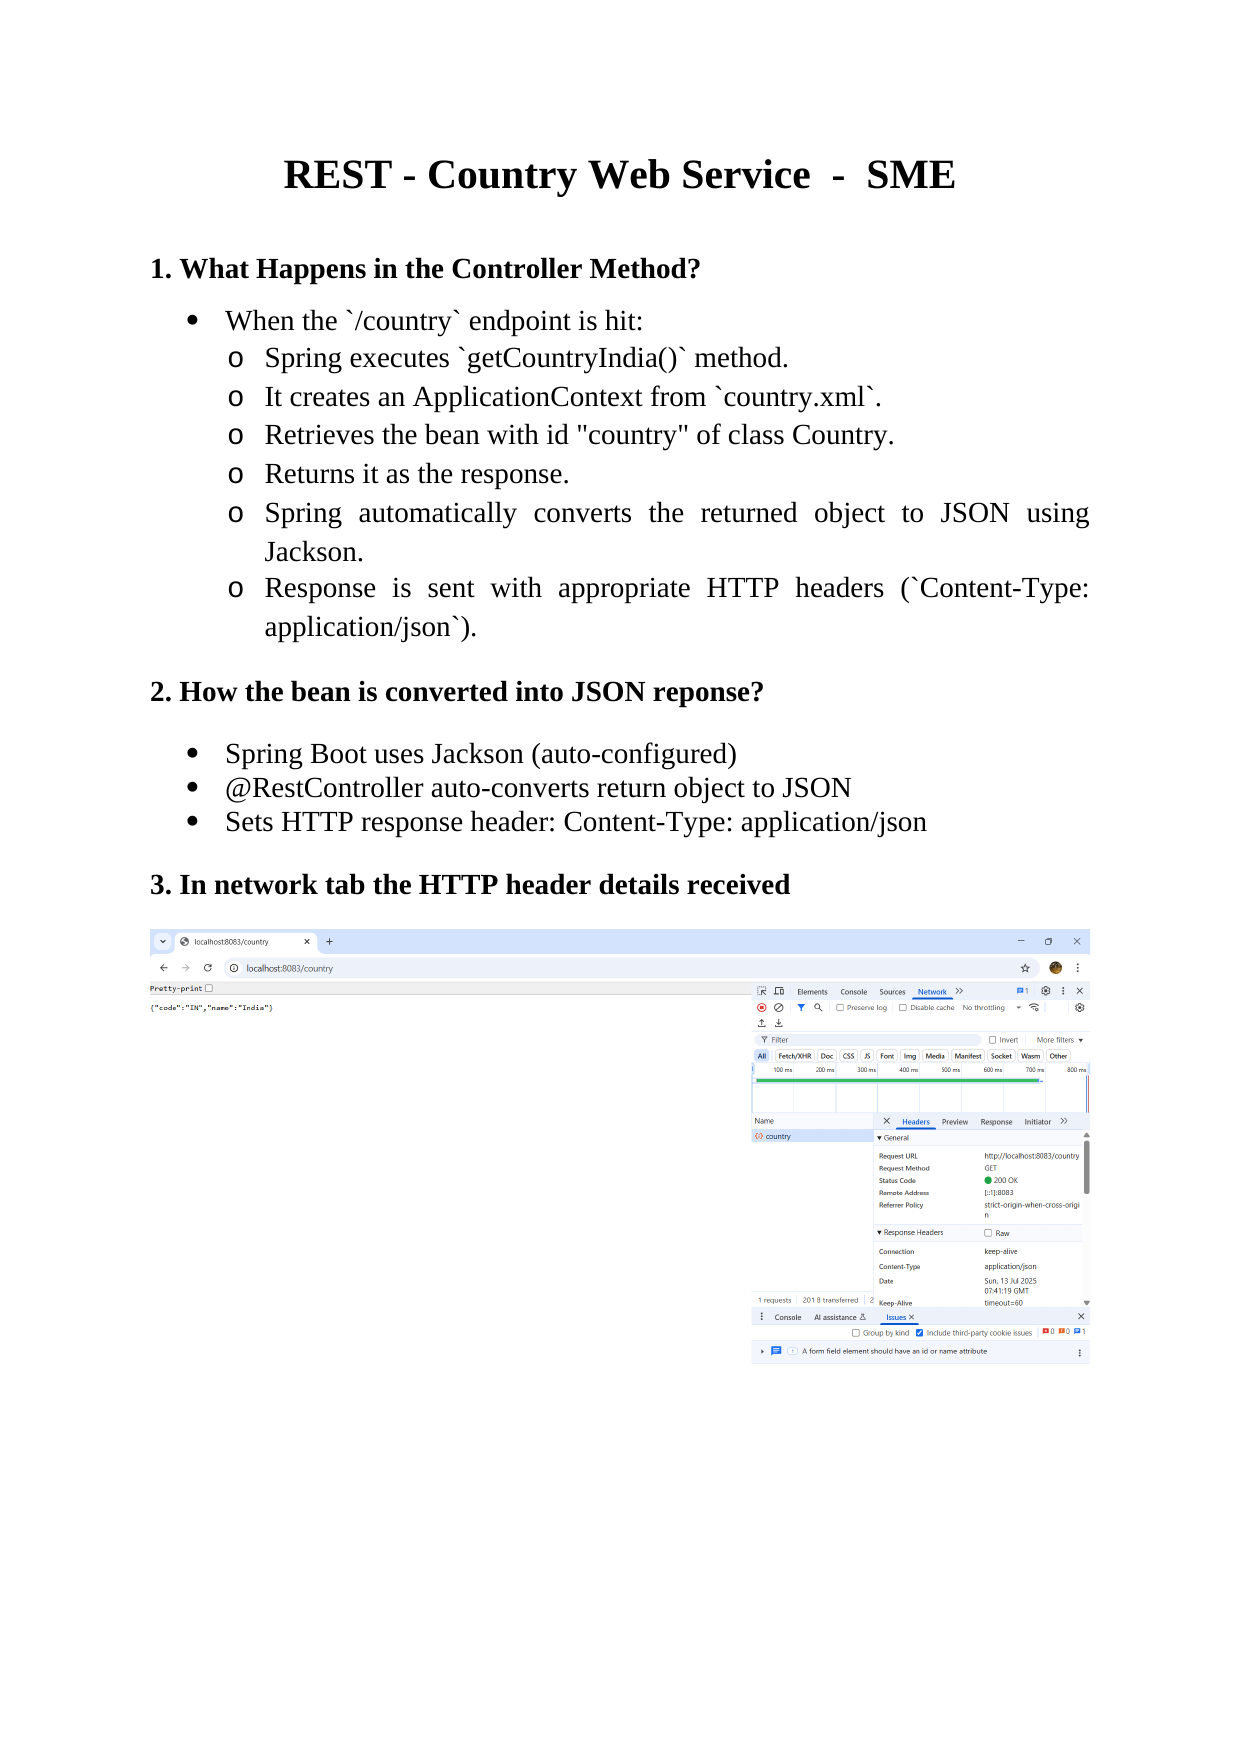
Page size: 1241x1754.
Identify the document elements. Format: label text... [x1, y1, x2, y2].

text REST - Country Web Service - SME [150, 150, 1090, 198]
text 3. In network tab the HTTP header details received [150, 867, 1090, 900]
list @RestController auto-converts return object to JSON [187, 770, 1090, 804]
list Spring automatically converts the returned object to JSON using Jackson. [227, 495, 1090, 567]
list Spring Boot uses Jackson (auto-configured) [187, 737, 1090, 770]
picture [150, 929, 1091, 1427]
list Spring executes `getCountryIndia()` method. [227, 340, 1090, 376]
list Response is sent with appropriate HTTP headers (`Content-Type: application/json`). [227, 570, 1090, 642]
list It creates an ApplicationContext from `country.xml`. [227, 379, 1090, 415]
list Retrieves the bean with id "country" of class Country. [227, 417, 1090, 453]
text 1. What Happens in the Controller Method? [150, 251, 1090, 284]
list Sets HTTP response header: Content-Type: application/json [187, 804, 1090, 838]
list When the `/country` endpoint is hit: [187, 303, 1090, 337]
list Returns it as the response. [227, 456, 1090, 492]
text 2. How the bean is converted into JSON reponse? [150, 674, 1090, 707]
